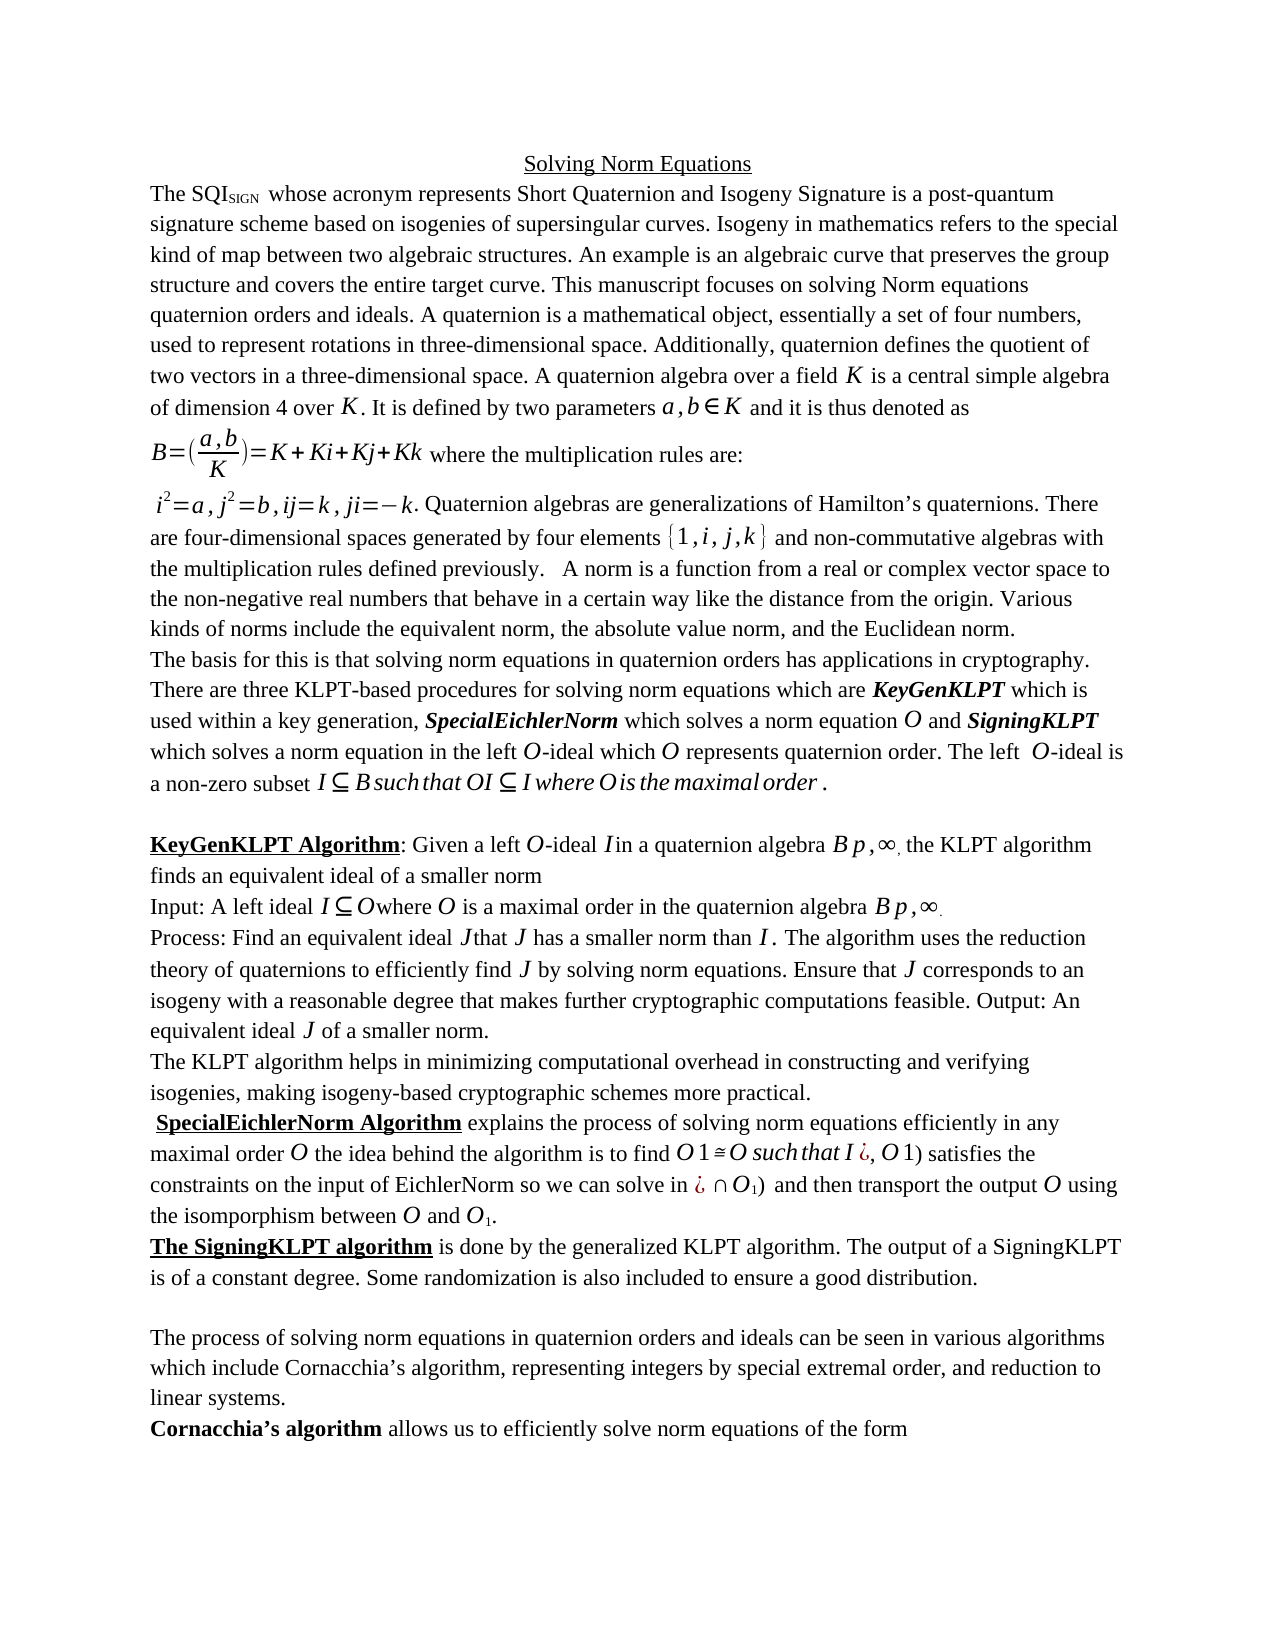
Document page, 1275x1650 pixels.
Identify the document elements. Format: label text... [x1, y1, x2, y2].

text Cornacchia’s algorithm allows us to efficiently solve norm equations of the form [150, 1415, 1125, 1441]
text KeyGenKLPT Algorithm: Given a left -ideal in a quaternion algebra , the KLPT algorithm finds an equivalent ideal of a smaller norm [150, 831, 1125, 888]
text The basis for this is that solving norm equations in quaternion orders has applications in cryptography. There are three KLPT-based procedures for solving norm equations which are KeyGenKLPT which is used within a key generation, SpecialEichlerNorm which solves a norm equation and SigningKLPT which solves a norm equation in the left -ideal which represents quaternion order. The left -ideal is a non-zero subset [150, 646, 1125, 797]
text Input: A left ideal where is a maximal order in the quaternion algebra . [150, 892, 1125, 920]
text . Quaternion algebras are generalizations of Hamilton’s quaternions. There are four-dimensional spaces generated by four elements and non-commutative algebras with the multiplication rules defined previously. A norm is a function from a real or complex vector space to the non-negative real numbers that behave in a certain way like the distance from the origin. Various kinds of norms include the equivalent norm, the absolute value norm, and the Euclidean norm. [150, 487, 1125, 642]
text Solving Norm Equations [150, 150, 1125, 176]
text The SQISIGN whose acronym represents Short Quaternion and Isogeny Signature is a post-quantum signature scheme based on isogenies of supersingular curves. Isogeny in mathematics refers to the special kind of map between two algebraic structures. An example is an algebraic curve that preserves the group structure and covers the entire target curve. This manuscript focuses on solving Norm equations quaternion orders and ideals. A quaternion is a mathematical object, essentially a set of four numbers, used to represent rotations in three-dimensional space. Additionally, quaternion defines the quotient of two vectors in a three-dimensional space. A quaternion algebra over a field is a central simple algebra of dimension 4 over . It is defined by two parameters and it is thus denoted as where the multiplication rules are: [150, 180, 1125, 483]
text The process of solving norm equations in quaternion orders and ideals can be seen in various algorithms which include Cornacchia’s algorithm, representing integers by special extremal order, and reduction to linear systems. [150, 1324, 1125, 1411]
text Process: Find an equivalent ideal that has a smaller norm than The algorithm uses the reduction theory of quaternions to efficiently find by solving norm equations. Ensure that corresponds to an isogeny with a reasonable degree that makes further cryptographic computations feasible. Output: An equivalent ideal of a smaller norm. [150, 924, 1125, 1044]
text The KLPT algorithm helps in minimizing computational overhead in constructing and verifying isogenies, making isogeny-based cryptographic schemes more practical. [150, 1048, 1125, 1105]
text SpecialEichlerNorm Algorithm explains the process of solving norm equations efficiently in any maximal order the idea behind the algorithm is to find , ) satisfies the constraints on the input of EichlerNorm so we can solve in 1) and then transport the output using the isomporphism between and 1. [150, 1109, 1125, 1229]
text The SigningKLPT algorithm is done by the generalized KLPT algorithm. The output of a SigningKLPT is of a constant degree. Some randomization is also included to ensure a good distribution. [150, 1233, 1125, 1290]
